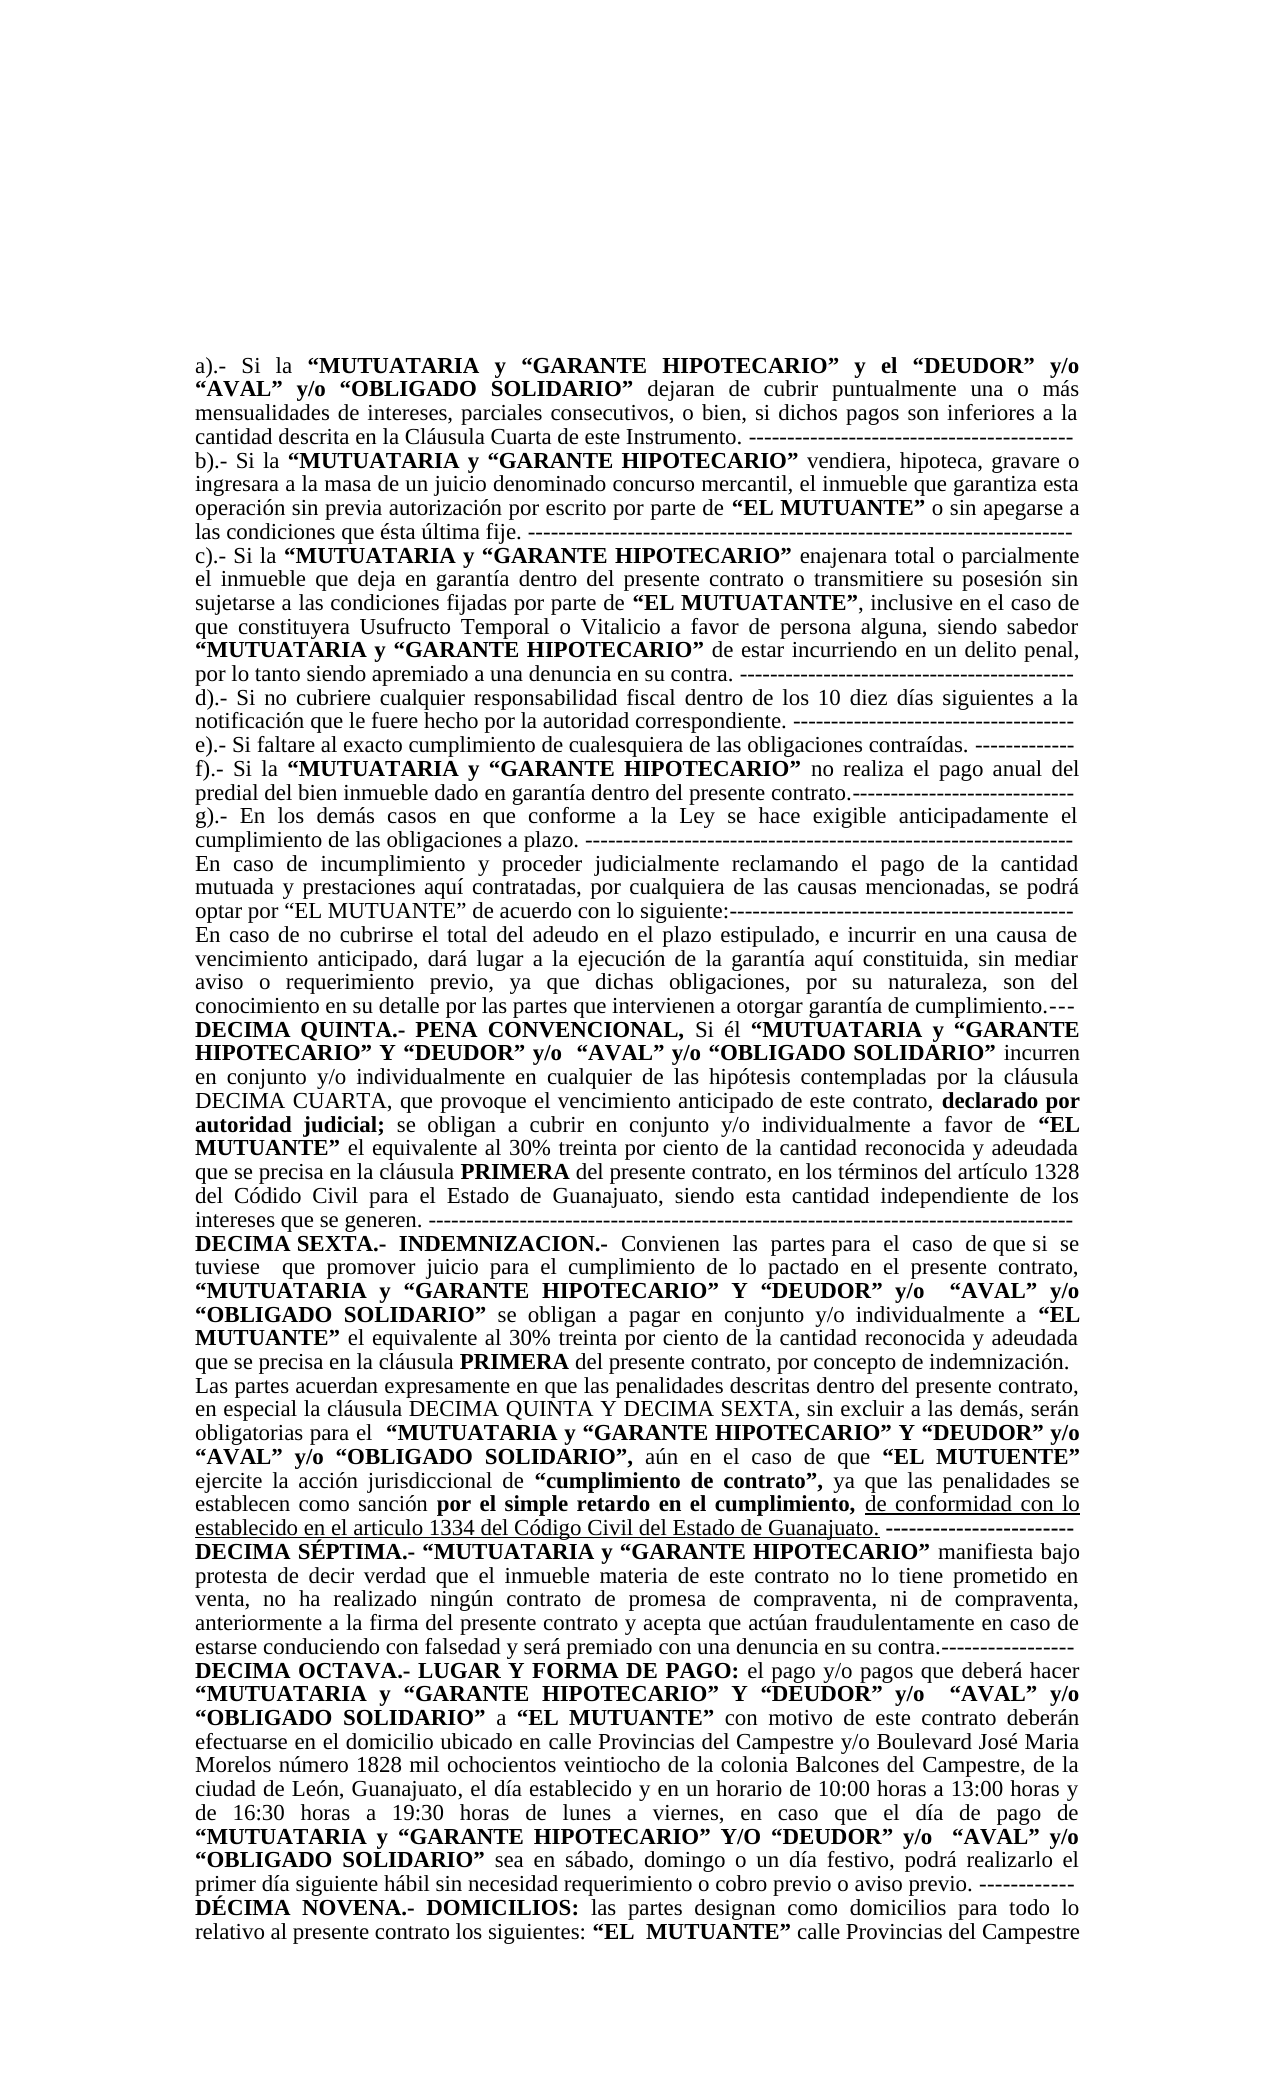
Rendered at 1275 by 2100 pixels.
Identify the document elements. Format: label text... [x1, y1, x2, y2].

text d).- Si no cubriere cualquier responsabilidad fiscal dentro de los 10 diez días siguientes a la notificación que le fuere hecho por la autoridad correspondiente. [195, 687, 1080, 734]
text b).- Si la “MUTUATARIA y “GARANTE HIPOTECARIO” vendiera, hipoteca, gravare o ingresara a la masa de un juicio denominado concurso mercantil, el inmueble que garantiza esta operación sin previa autorización por escrito por parte de “EL MUTUANTE” o sin apegarse a las condiciones que ésta última fije. [195, 449, 1080, 544]
text f).- Si la “MUTUATARIA y “GARANTE HIPOTECARIO” no realiza el pago anual del predial del bien inmueble dado en garantía dentro del presente contrato. [195, 758, 1080, 805]
text DECIMA OCTAVA.- LUGAR Y FORMA DE PAGO: el pago y/o pagos que deberá hacer “MUTUATARIA y “GARANTE HIPOTECARIO” Y “DEUDOR” y/o “AVAL” y/o “OBLIGADO SOLIDARIO” a “EL MUTUANTE” con motivo de este contrato deberán efectuarse en el domicilio ubicado en calle Provincias del Campestre y/o Boulevard José Maria Morelos número 1828 mil ochocientos veintiocho de la colonia Balcones del Campestre, de la ciudad de León, Guanajuato, el día establecido y en un horario de 10:00 horas a 13:00 horas y de 16:30 horas a 19:30 horas de lunes a viernes, en caso que el día de pago de “MUTUATARIA y “GARANTE HIPOTECARIO” Y/O “DEUDOR” y/o “AVAL” y/o “OBLIGADO SOLIDARIO” sea en sábado, domingo o un día festivo, podrá realizarlo el primer día siguiente hábil sin necesidad requerimiento o cobro previo o aviso previo. [195, 1659, 1080, 1897]
text Las partes acuerdan expresamente en que las penalidades descritas dentro del presente contrato, en especial la cláusula DECIMA QUINTA Y DECIMA SEXTA, sin excluir a las demás, serán obligatorias para el “MUTUATARIA y “GARANTE HIPOTECARIO” Y “DEUDOR” y/o “AVAL” y/o “OBLIGADO SOLIDARIO”, aún en el caso de que “EL MUTUENTE” ejercite la acción jurisdiccional de “cumplimiento de contrato”, ya que las penalidades se establecen como sanción por el simple retardo en el cumplimiento, de conformidad con lo establecido en el articulo 1334 del Código Civil del Estado de Guanajuato. [195, 1374, 1080, 1541]
text DECIMA SÉPTIMA.- “MUTUATARIA y “GARANTE HIPOTECARIO” manifiesta bajo protesta de decir verdad que el inmueble materia de este contrato no lo tiene prometido en venta, no ha realizado ningún contrato de promesa de compraventa, ni de compraventa, anteriormente a la firma del presente contrato y acepta que actúan fraudulentamente en caso de estarse conduciendo con falsedad y será premiado con una denuncia en su contra. [195, 1541, 1080, 1659]
text g).- En los demás casos en que conforme a la Ley se hace exigible anticipadamente el cumplimiento de las obligaciones a plazo. [195, 805, 1080, 852]
text En caso de incumplimiento y proceder judicialmente reclamando el pago de la cantidad mutuada y prestaciones aquí contratadas, por cualquiera de las causas mencionadas, se podrá optar por “EL MUTUANTE” de acuerdo con lo siguiente: [195, 852, 1080, 923]
text c).- Si la “MUTUATARIA y “GARANTE HIPOTECARIO” enajenara total o parcialmente el inmueble que deja en garantía dentro del presente contrato o transmitiere su posesión sin sujetarse a las condiciones fijadas por parte de “EL MUTUATANTE”, inclusive en el caso de que constituyera Usufructo Temporal o Vitalicio a favor de persona alguna, siendo sabedor “MUTUATARIA y “GARANTE HIPOTECARIO” de estar incurriendo en un delito penal, por lo tanto siendo apremiado a una denuncia en su contra. [195, 544, 1080, 687]
text En caso de no cubrirse el total del adeudo en el plazo estipulado, e incurrir en una causa de vencimiento anticipado, dará lugar a la ejecución de la garantía aquí constituida, sin mediar aviso o requerimiento previo, ya que dichas obligaciones, por su naturaleza, son del conocimiento en su detalle por las partes que intervienen a otorgar garantía de cumplimiento. [195, 923, 1080, 1018]
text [195, 1897, 1080, 1944]
text a).- Si la “MUTUATARIA y “GARANTE HIPOTECARIO” y el “DEUDOR” y/o “AVAL” y/o “OBLIGADO SOLIDARIO” dejaran de cubrir puntualmente una o más mensualidades de intereses, parciales consecutivos, o bien, si dichos pagos son inferiores a la cantidad descrita en la Cláusula Cuarta de este Instrumento. [195, 354, 1080, 449]
text DECIMA SEXTA.- INDEMNIZACION.- Convienen las partes para el caso de que si se tuviese que promover juicio para el cumplimiento de lo pactado en el presente contrato, “MUTUATARIA y “GARANTE HIPOTECARIO” Y “DEUDOR” y/o “AVAL” y/o “OBLIGADO SOLIDARIO” se obligan a pagar en conjunto y/o individualmente a “EL MUTUANTE” el equivalente al 30% treinta por ciento de la cantidad reconocida y adeudada que se precisa en la cláusula PRIMERA del presente contrato, por concepto de indemnización. [195, 1232, 1080, 1374]
text DECIMA QUINTA.- PENA CONVENCIONAL, Si él “MUTUATARIA y “GARANTE HIPOTECARIO” Y “DEUDOR” y/o “AVAL” y/o “OBLIGADO SOLIDARIO” incurren en conjunto y/o individualmente en cualquier de las hipótesis contempladas por la cláusula DECIMA CUARTA, que provoque el vencimiento anticipado de este contrato, declarado por autoridad judicial; se obligan a cubrir en conjunto y/o individualmente a favor de “EL MUTUANTE” el equivalente al 30% treinta por ciento de la cantidad reconocida y adeudada que se precisa en la cláusula PRIMERA del presente contrato, en los términos del artículo 1328 del Códido Civil para el Estado de Guanajuato, siendo esta cantidad independiente de los intereses que se generen. [195, 1018, 1080, 1232]
text e).- Si faltare al exacto cumplimiento de cualesquiera de las obligaciones contraídas. [195, 734, 1080, 758]
